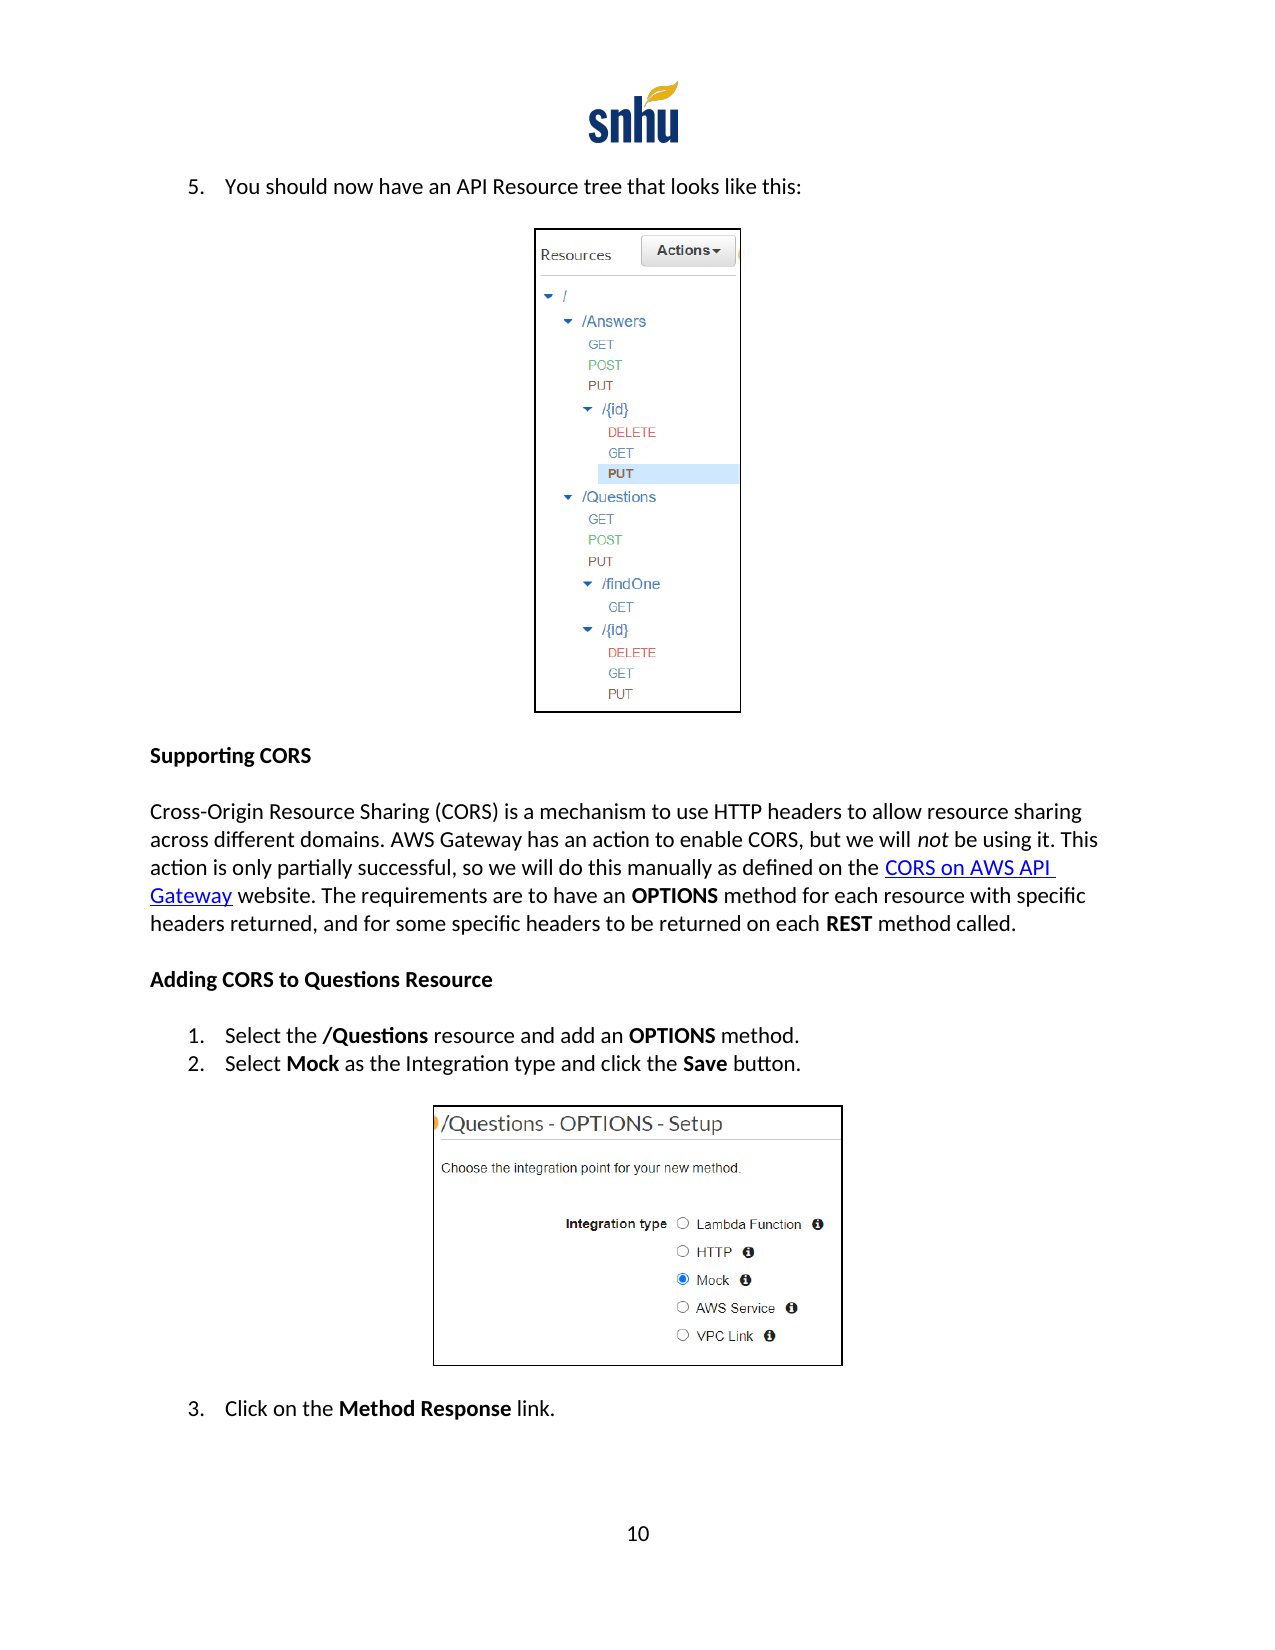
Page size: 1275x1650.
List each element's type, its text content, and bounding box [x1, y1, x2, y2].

list Select the /Questions resource and add an OPTIONS method. [187, 1021, 1125, 1049]
list You should now have an API Resource tree that looks like this: [187, 172, 1125, 200]
subtitle Supporting CORS [150, 741, 1125, 769]
list Click on the Method Response link. [187, 1394, 1125, 1422]
picture [536, 230, 740, 711]
text Cross-Origin Resource Sharing (CORS) is a mechanism to use HTTP headers to allow resource sharing across different domains. AWS Gateway has an action to enable CORS, but we will not be using it. This action is only partially successful, so we will do this manually as defined on the CORS on AWS API Gateway website. The requirements are to have an OPTIONS method for each resource with specific headers returned, and for some specific headers to be returned on each REST method called. [150, 797, 1125, 937]
list Select Mock as the Integration type and click the Save button. [187, 1049, 1125, 1077]
subtitle Adding CORS to Questions Resource [150, 965, 1125, 993]
picture [568, 75, 707, 152]
picture [434, 1107, 841, 1365]
